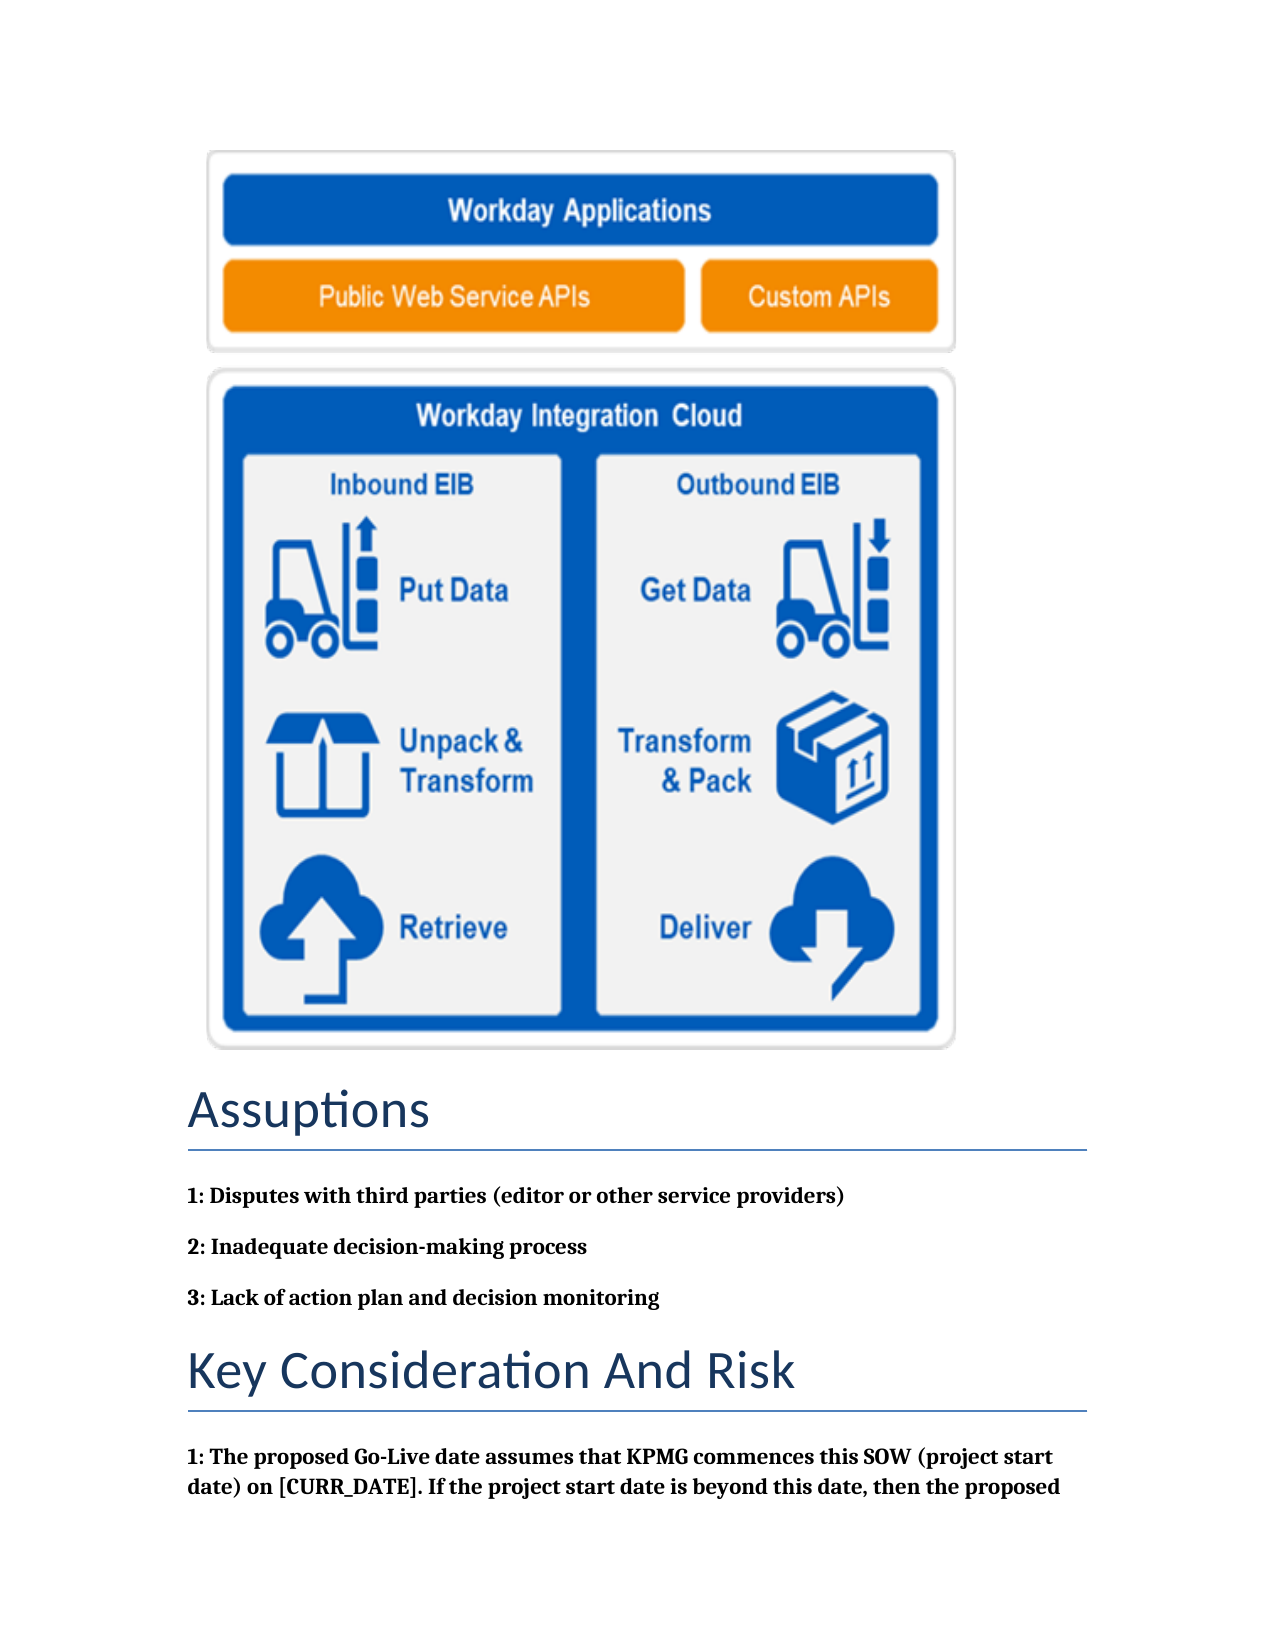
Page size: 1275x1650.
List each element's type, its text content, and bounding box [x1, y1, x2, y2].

text 1: Disputes with third parties (editor or other service providers) [187, 1182, 1087, 1209]
picture [206, 150, 957, 1050]
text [187, 1443, 1087, 1500]
text 2: Inadequate decision-making process [187, 1233, 1087, 1260]
text 3: Lack of action plan and decision monitoring [187, 1284, 1087, 1311]
title Assuptions [187, 1075, 1087, 1151]
title Key Consideration And Risk [187, 1336, 1087, 1412]
